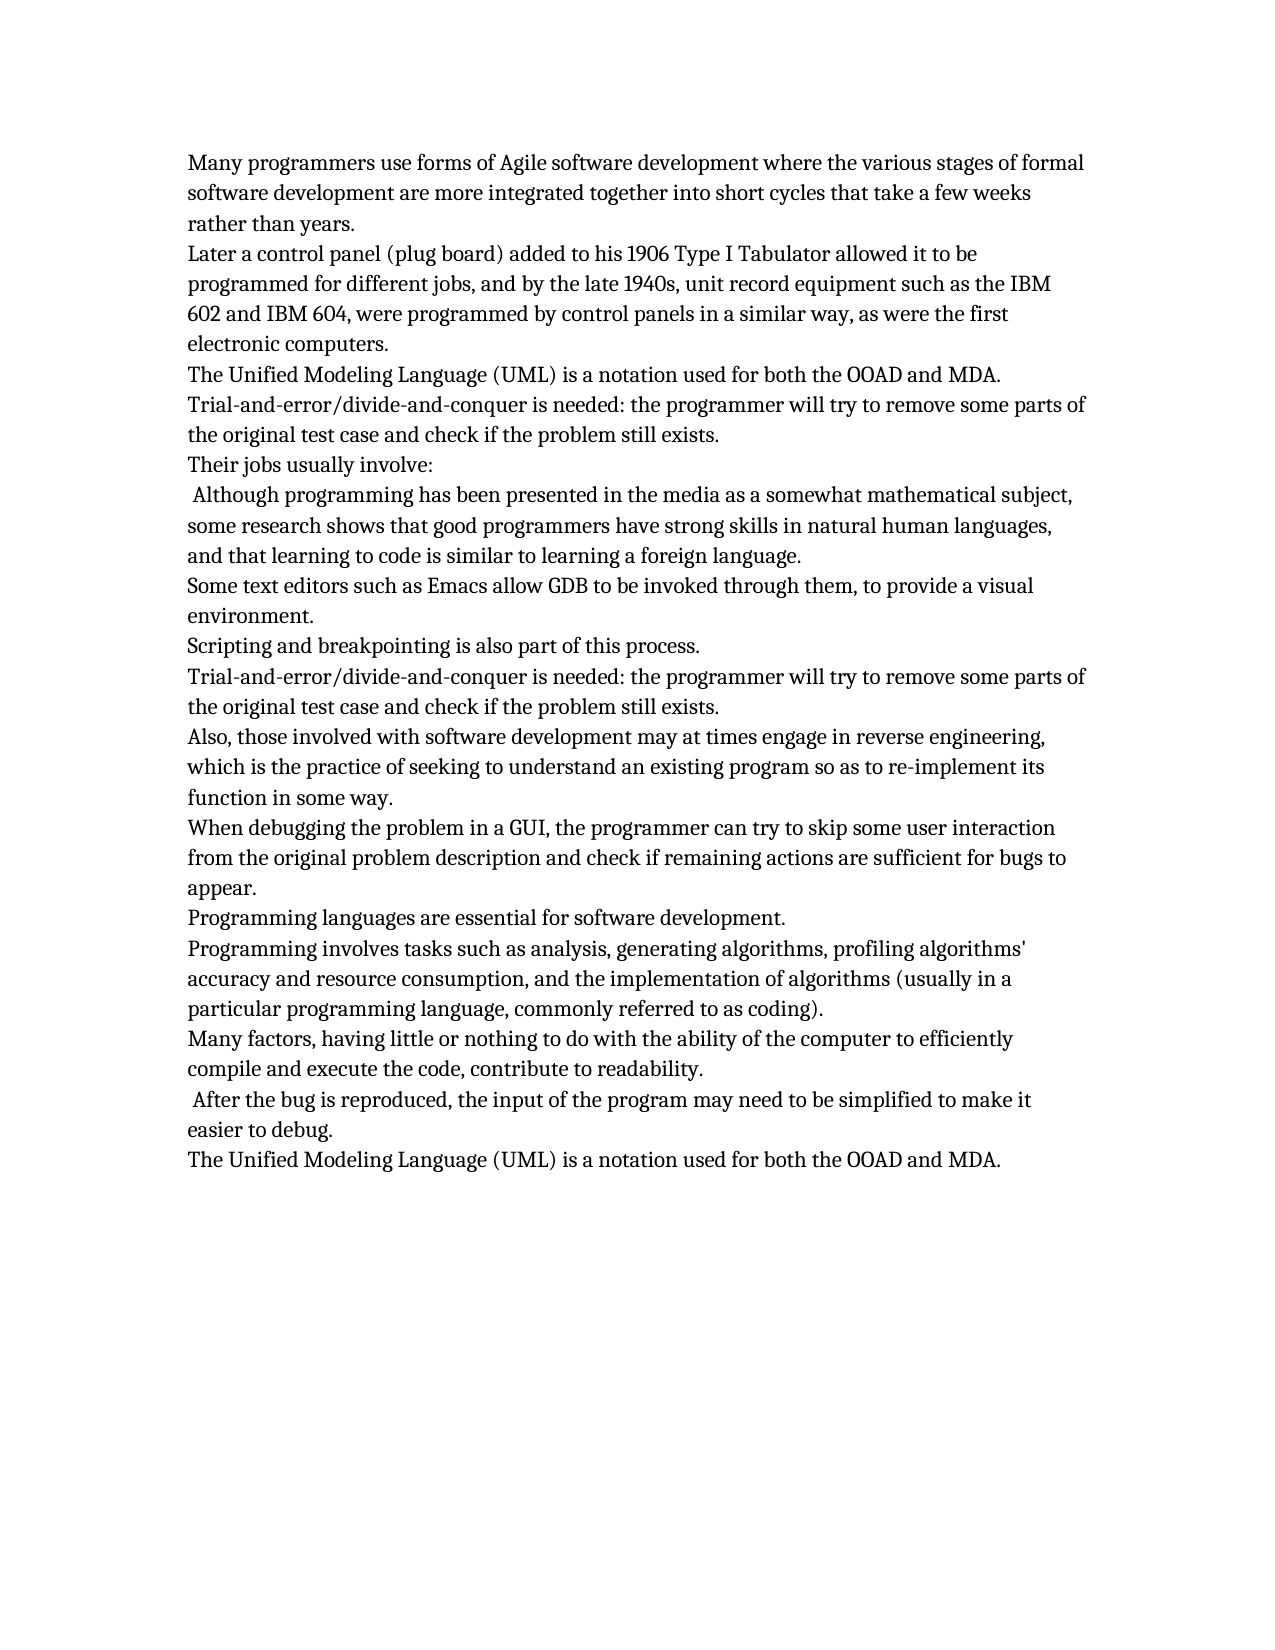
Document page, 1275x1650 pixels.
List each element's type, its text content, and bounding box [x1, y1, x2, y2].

text Many programmers use forms of Agile software development where the various stages of formal software development are more integrated together into short cycles that take a few weeks rather than years. Later a control panel (plug board) added to his 1906 Type I Tabulator allowed it to be programmed for different jobs, and by the late 1940s, unit record equipment such as the IBM 602 and IBM 604, were programmed by control panels in a similar way, as were the first electronic computers. The Unified Modeling Language (UML) is a notation used for both the OOAD and MDA. Trial-and-error/divide-and-conquer is needed: the programmer will try to remove some parts of the original test case and check if the problem still exists. Their jobs usually involve: Although programming has been presented in the media as a somewhat mathematical subject, some research shows that good programmers have strong skills in natural human languages, and that learning to code is similar to learning a foreign language. Some text editors such as Emacs allow GDB to be invoked through them, to provide a visual environment. Scripting and breakpointing is also part of this process. Trial-and-error/divide-and-conquer is needed: the programmer will try to remove some parts of the original test case and check if the problem still exists. Also, those involved with software development may at times engage in reverse engineering, which is the practice of seeking to understand an existing program so as to re-implement its function in some way. When debugging the problem in a GUI, the programmer can try to skip some user interaction from the original problem description and check if remaining actions are sufficient for bugs to appear. Programming languages are essential for software development. Programming involves tasks such as analysis, generating algorithms, profiling algorithms' accuracy and resource consumption, and the implementation of algorithms (usually in a particular programming language, commonly referred to as coding). Many factors, having little or nothing to do with the ability of the computer to efficiently compile and execute the code, contribute to readability. After the bug is reproduced, the input of the program may need to be simplified to make it easier to debug. The Unified Modeling Language (UML) is a notation used for both the OOAD and MDA. [187, 150, 1087, 1173]
